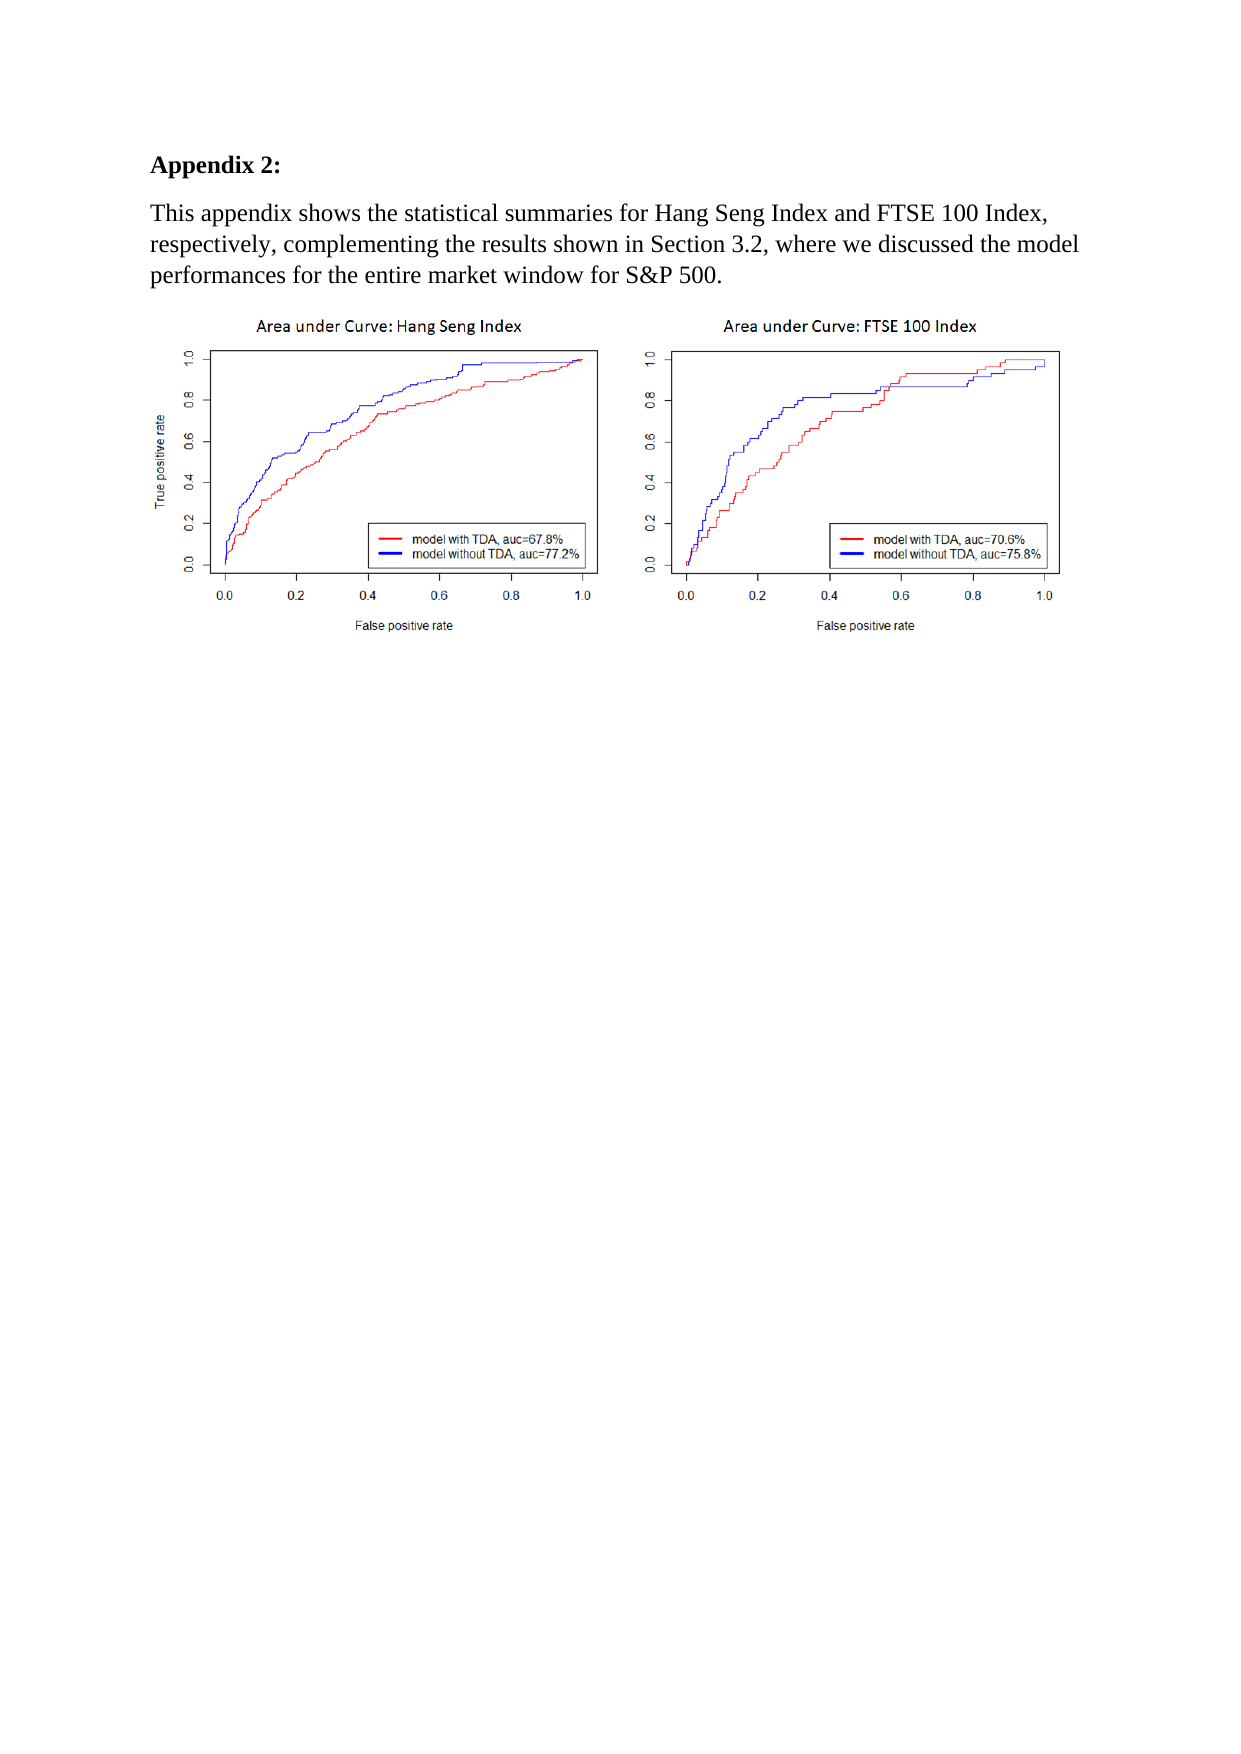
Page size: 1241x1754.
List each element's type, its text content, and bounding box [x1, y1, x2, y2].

text This appendix shows the statistical summaries for Hang Seng Index and FTSE 100 Index, respectively, complementing the results shown in Section 3.2, where we discussed the model performances for the entire market window for S&P 500. [150, 198, 1090, 290]
picture [150, 290, 1090, 648]
text Appendix 2: [150, 150, 1090, 179]
